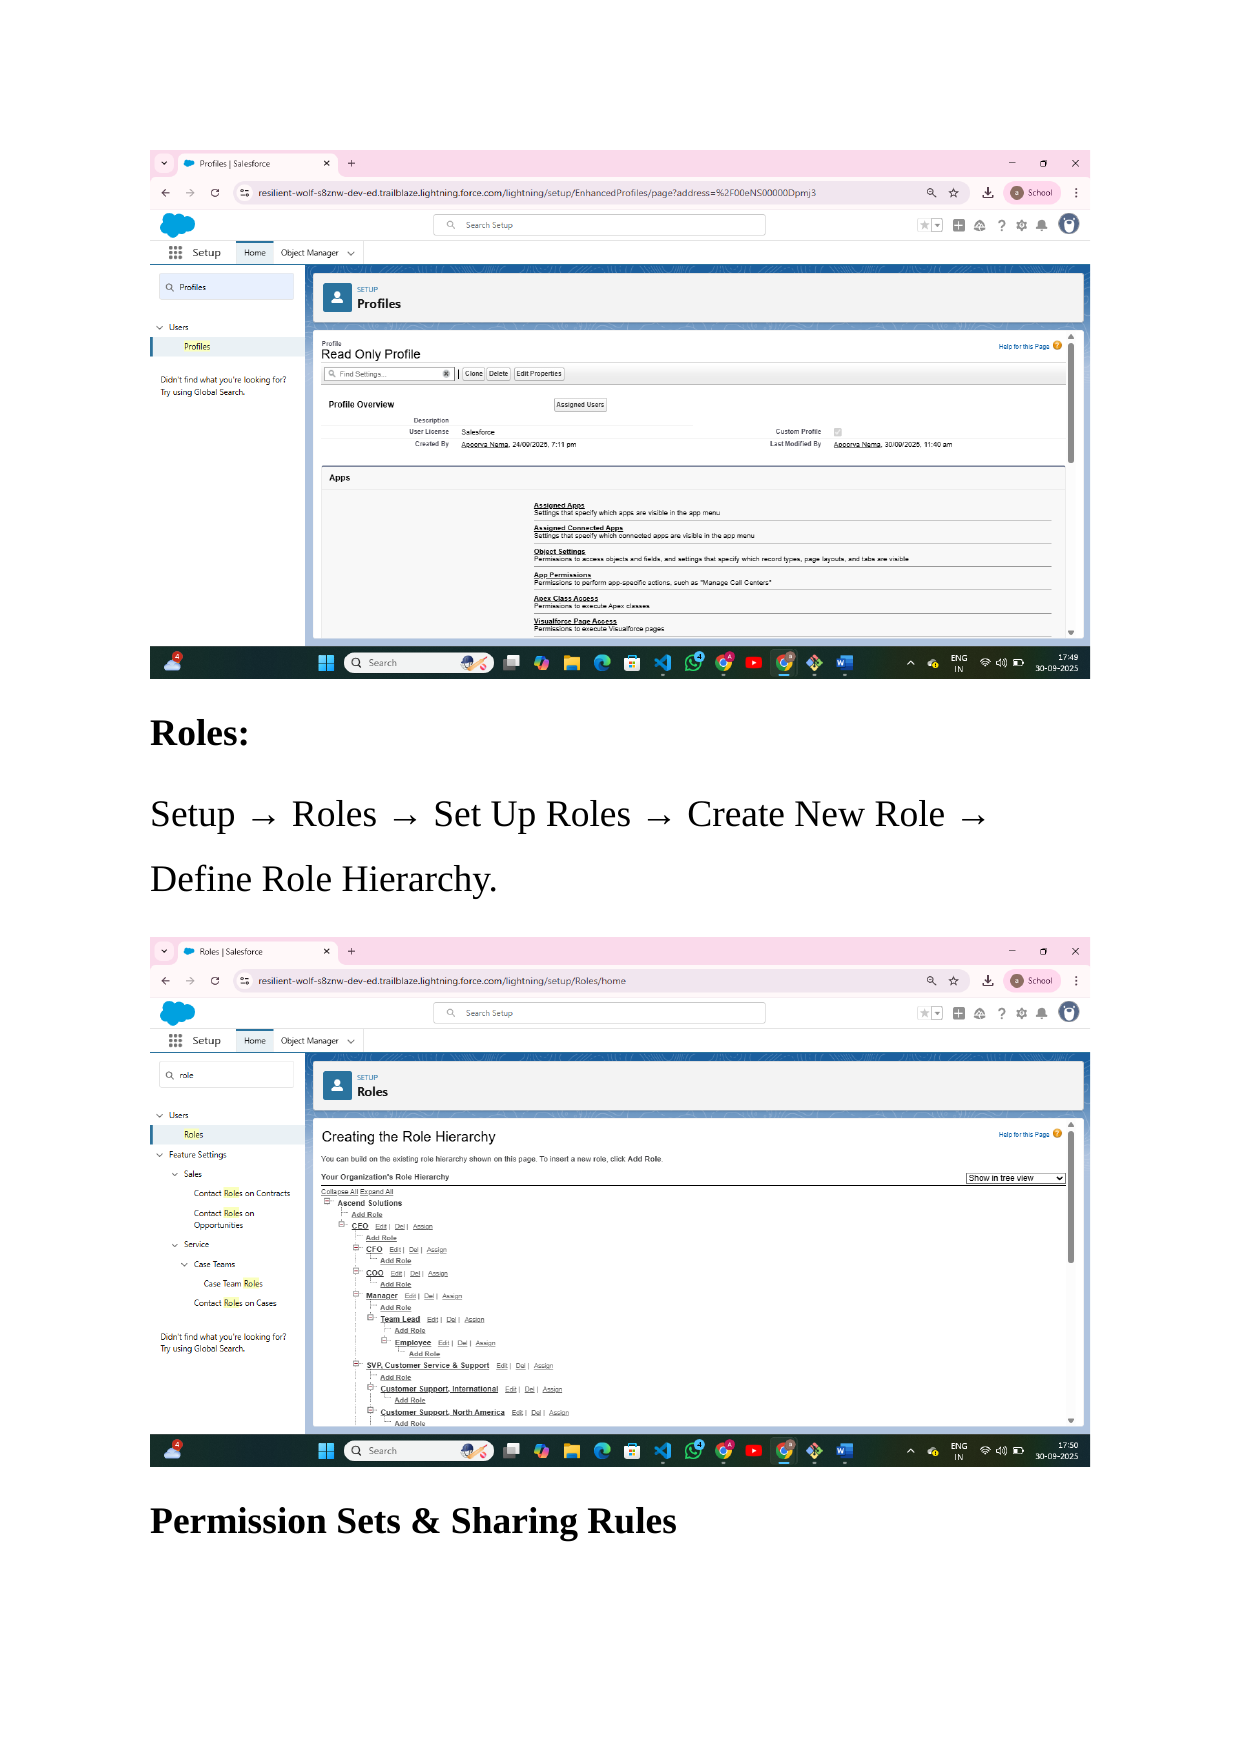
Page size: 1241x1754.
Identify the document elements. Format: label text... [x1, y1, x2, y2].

text Roles: [150, 711, 1090, 754]
picture [150, 937, 1091, 1467]
text Permission Sets & Sharing Rules [150, 1498, 1090, 1542]
text Setup → Roles → Set Up Roles → Create New Role → Define Role Hierarchy. [150, 792, 1090, 900]
picture [150, 150, 1091, 679]
